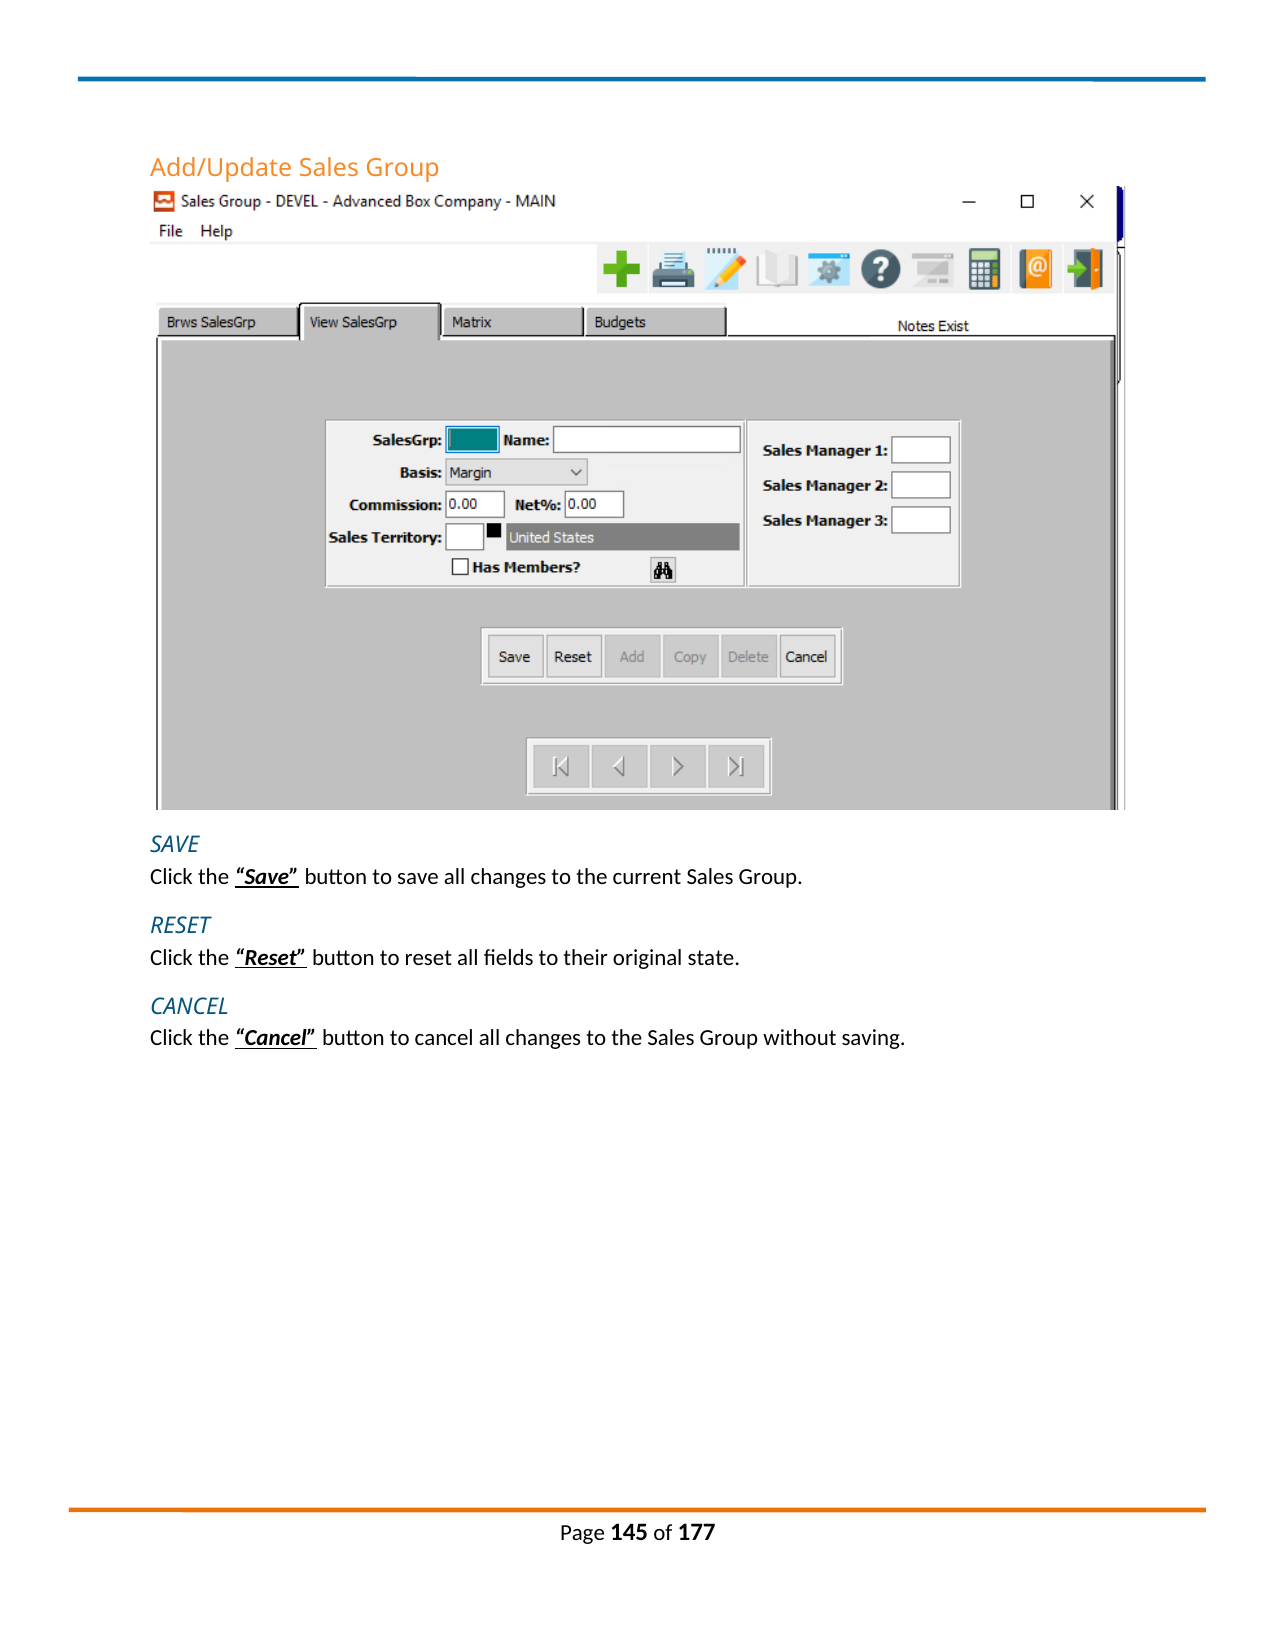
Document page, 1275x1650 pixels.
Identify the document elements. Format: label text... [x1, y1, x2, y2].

text Click the “Save” button to save all changes to the current Sales Group. [150, 862, 1125, 890]
subtitle SAVE [150, 828, 1125, 860]
subtitle RESET [150, 909, 1125, 940]
subtitle CANCEL [150, 990, 1125, 1021]
text Click the “Reset” button to reset all fields to their original state. [150, 943, 1125, 971]
text Click the “Cancel” button to cancel all changes to the Sales Group without saving. [150, 1023, 1125, 1051]
subtitle Add/Update Sales Group [150, 150, 1125, 184]
picture [150, 186, 1125, 810]
